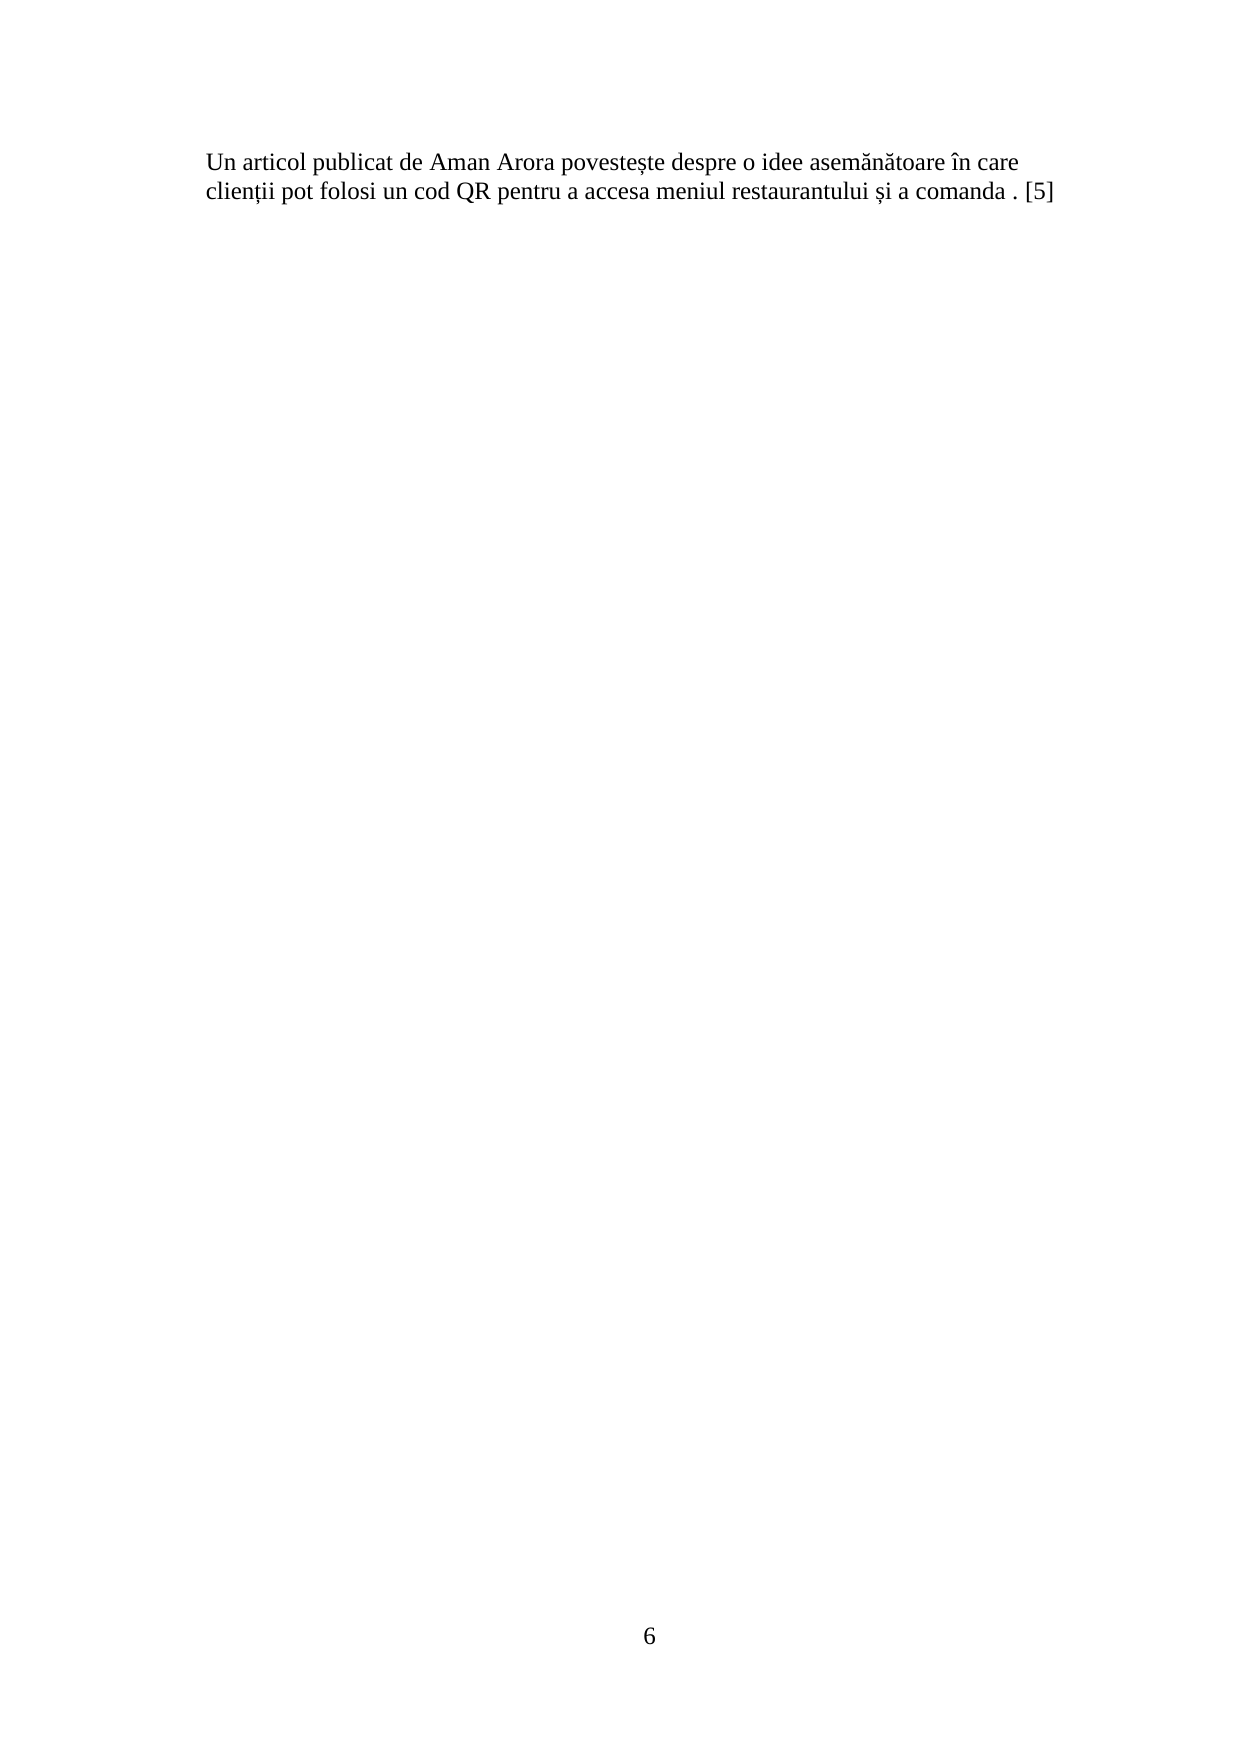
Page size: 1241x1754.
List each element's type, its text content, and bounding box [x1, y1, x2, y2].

text Un articol publicat de Aman Arora povestește despre o idee asemănătoare în care clienții pot folosi un cod QR pentru a accesa meniul restaurantului și a comanda . [5] [206, 147, 1093, 204]
